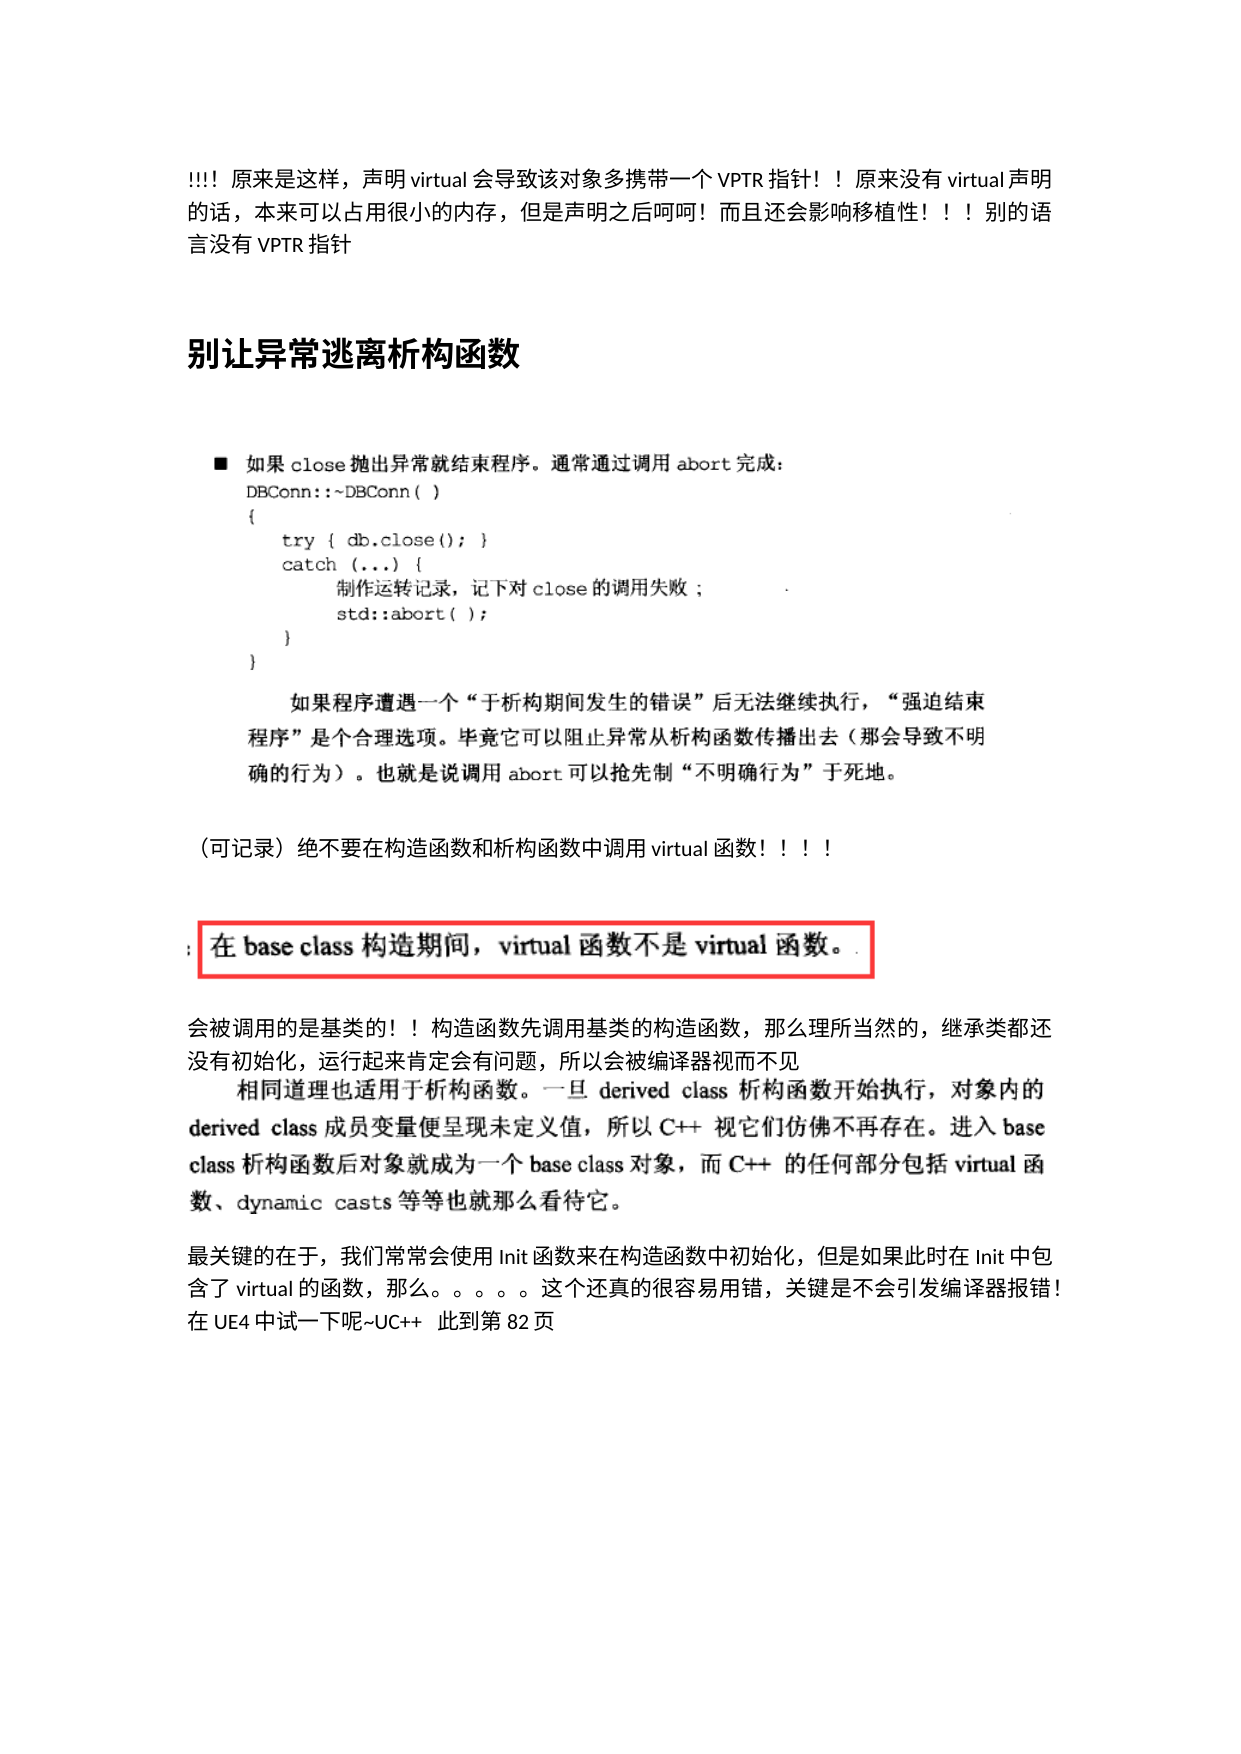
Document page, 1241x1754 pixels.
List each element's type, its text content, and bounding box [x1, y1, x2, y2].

subtitle （可记录）绝不要在构造函数和析构函数中调用virtual 函数！！！！ [187, 831, 1053, 863]
picture [187, 446, 1053, 797]
subtitle 别让异常逃离析构函数 [187, 319, 1053, 384]
picture [187, 913, 961, 987]
text 最关键的在于，我们常常会使用Init函数来在构造函数中初始化，但是如果此时在Init中包含了virtual的函数，那么。。。。。这个还真的很容易用错，关键是不会引发编译器报错！在UE4中试一下呢~UC++ 此到第82页 [187, 1238, 1053, 1336]
text !!!！原来是这样，声明virtual 会导致该对象多携带一个VPTR指针！！原来没有virtual声明的话，本来可以占用很小的内存，但是声明之后呵呵！而且还会影响移植性！！！别的语言没有VPTR指针 [187, 162, 1053, 259]
picture [187, 1076, 1053, 1214]
text 会被调用的是基类的！！构造函数先调用基类的构造函数，那么理所当然的，继承类都还没有初始化，运行起来肯定会有问题，所以会被编译器视而不见 [187, 1011, 1053, 1076]
